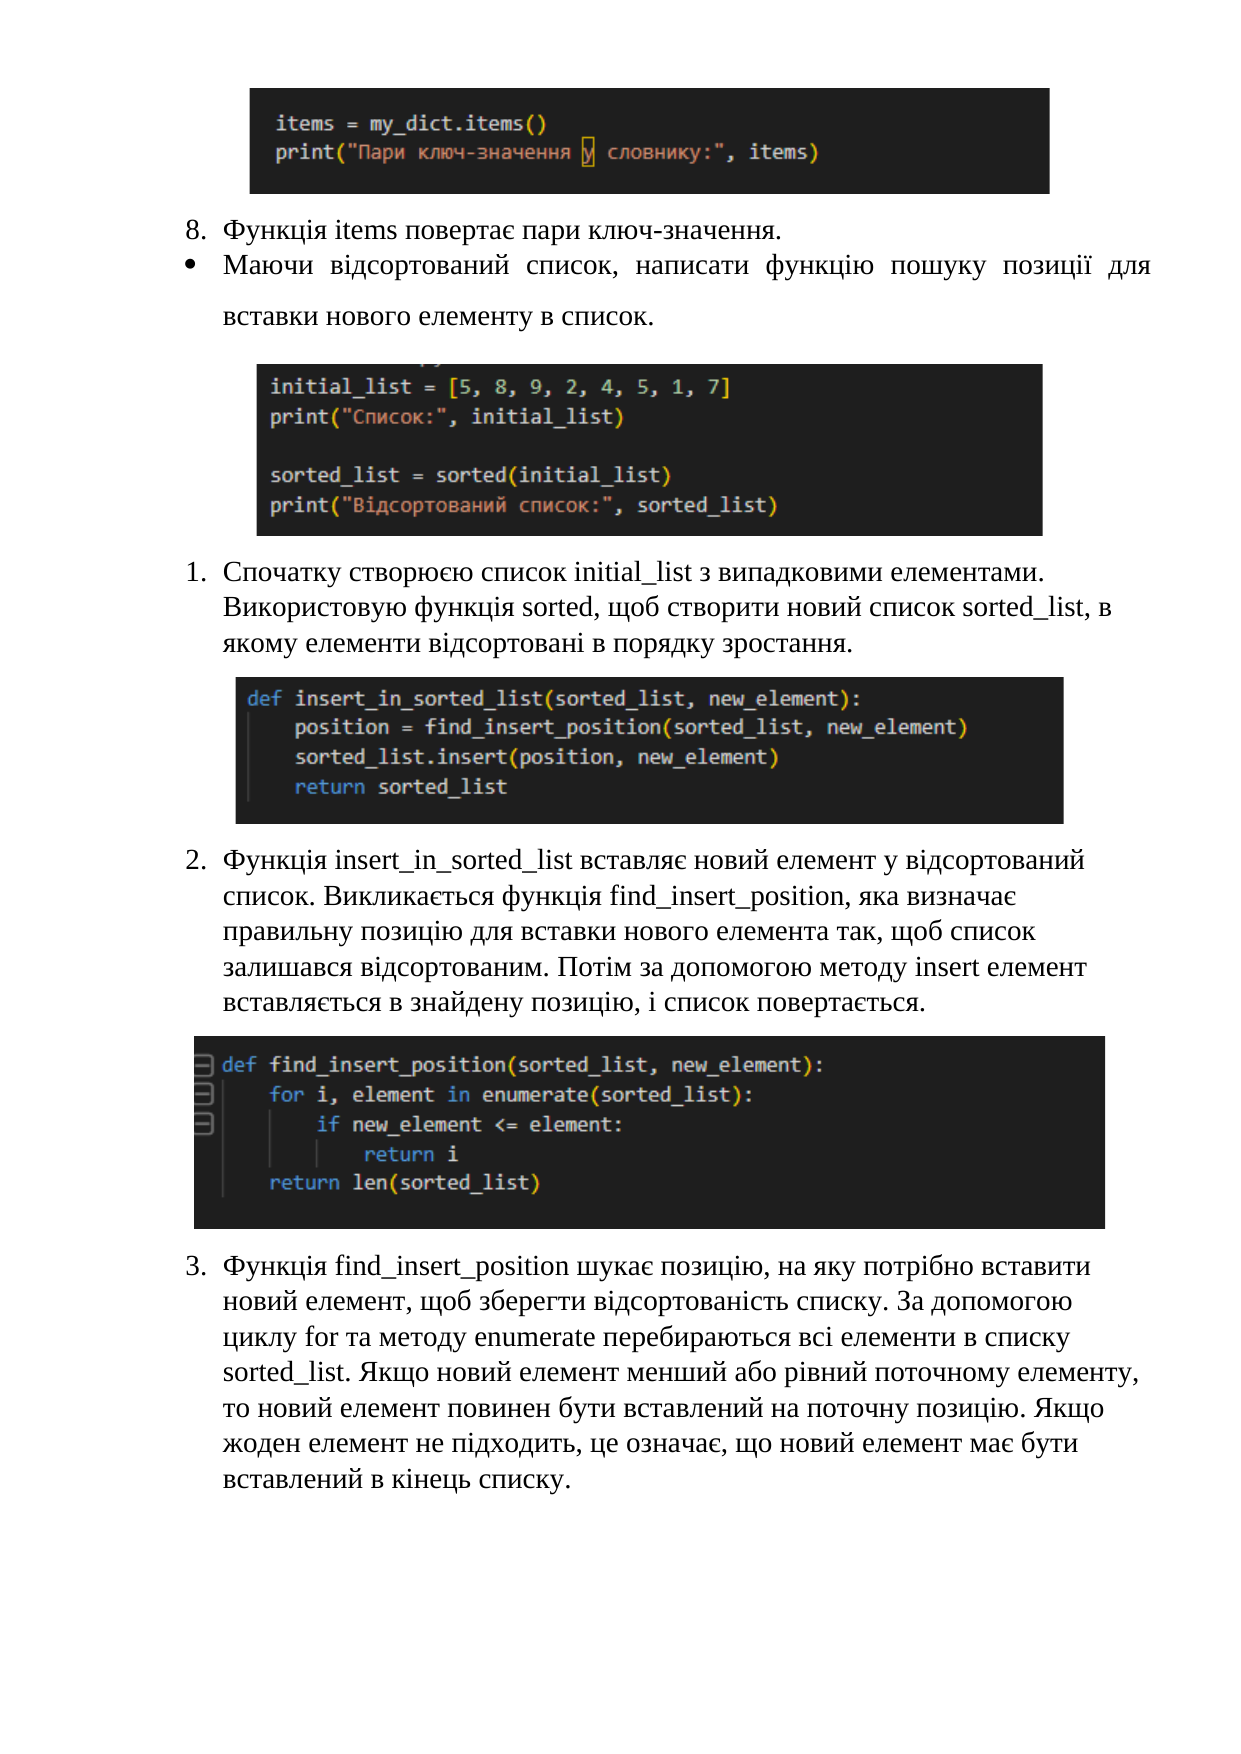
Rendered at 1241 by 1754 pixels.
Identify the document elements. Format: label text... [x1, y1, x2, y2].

picture [249, 88, 1050, 194]
picture [194, 1036, 1106, 1229]
picture [256, 364, 1043, 536]
picture [235, 677, 1064, 824]
list Маючи відсортований список, написати функцію пошуку позиції для вставки нового елементу в список. [185, 247, 1152, 331]
list Функція insert_in_sorted_list вставляє новий елемент у відсортований список. Викликається функція find_insert_position, яка визначає правильну позицію для вставки нового елемента так, щоб список залишався відсортованим. Потім за допомогою методу insert елемент вставляється в знайдену позицію, і список повертається. [185, 842, 1152, 1018]
list Спочатку створюєю список initial_list з випадковими елементами. Використовую функція sorted, щоб створити новий список sorted_list, в якому елементи відсортовані в порядку зростання. [185, 554, 1152, 658]
list Функція find_insert_position шукає позицію, на яку потрібно вставити новий елемент, щоб зберегти відсортованість списку. За допомогою циклу for та методу enumerate перебираються всі елементи в списку sorted_list. Якщо новий елемент менший або рівний поточному елементу, то новий елемент повинен бути вставлений на поточну позицію. Якщо жоден елемент не підходить, це означає, що новий елемент має бути вставлений в кінець списку. [185, 1248, 1152, 1494]
list Функція items повертає пари ключ-значення. [185, 212, 1152, 245]
